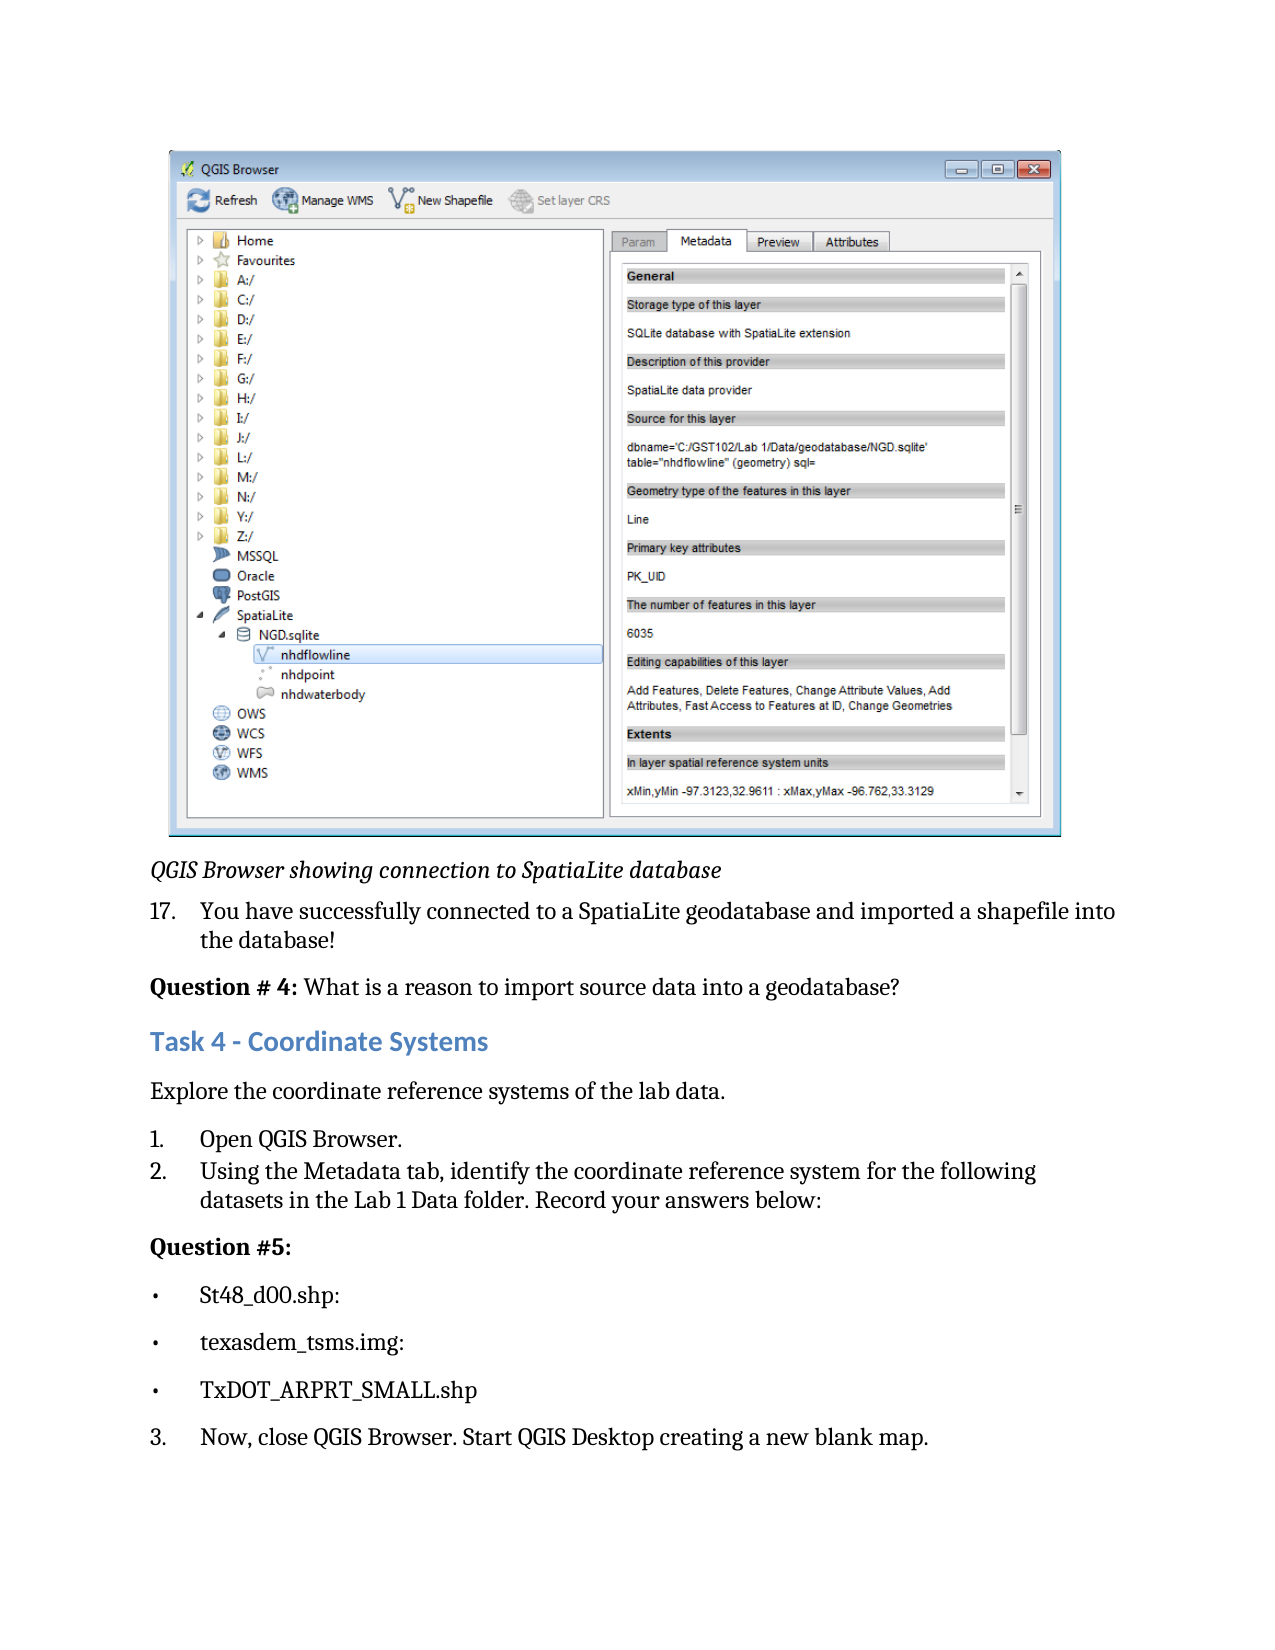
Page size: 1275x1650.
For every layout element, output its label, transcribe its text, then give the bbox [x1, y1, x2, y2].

list texasdem_tsms.img: [150, 1328, 1125, 1357]
text Question # 4: What is a reason to import source data into a geodatabase? [150, 973, 1125, 1002]
text Explore the coordinate reference systems of the lab data. [150, 1077, 1125, 1106]
list Now, close QGIS Browser. Start QGIS Desktop creating a new blank map. [150, 1423, 1125, 1452]
text Question #5: [150, 1233, 1125, 1262]
list TxDOT_ARPRT_SMALL.shp [150, 1376, 1125, 1404]
subtitle Task 4 - Coordinate Systems [150, 1023, 1125, 1058]
list You have successfully connected to a SpatiaLite geodatabase and imported a shapefile into the database! [150, 897, 1125, 954]
list Using the Metadata tab, identify the coordinate reference system for the following datasets in the Lab 1 Data folder. Record your answers below: [150, 1157, 1125, 1214]
picture [168, 150, 1062, 837]
list Open QGIS Browser. [150, 1124, 1125, 1153]
text QGIS Browser showing connection to SpatiaLite database [150, 856, 1125, 884]
list St48_d00.shp: [150, 1281, 1125, 1309]
